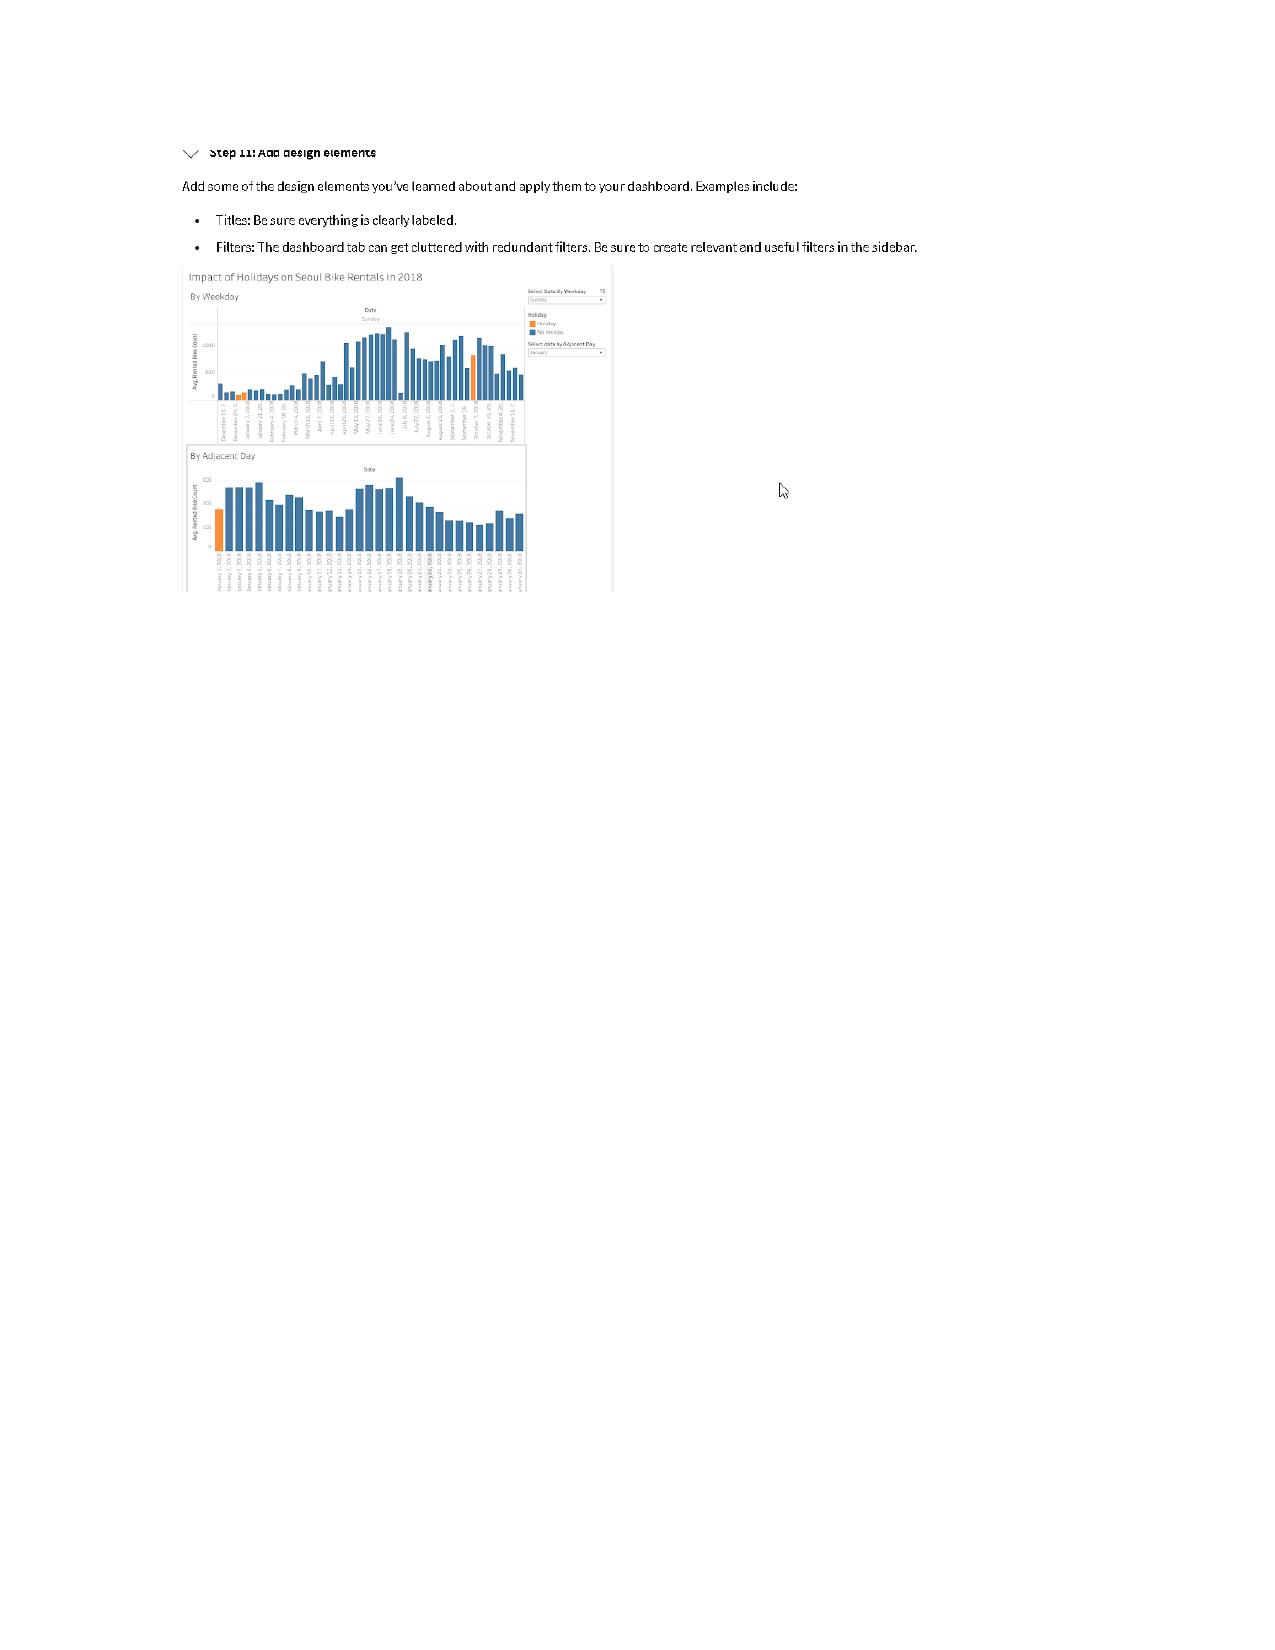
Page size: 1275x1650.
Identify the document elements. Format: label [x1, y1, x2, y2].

picture [150, 150, 1125, 608]
